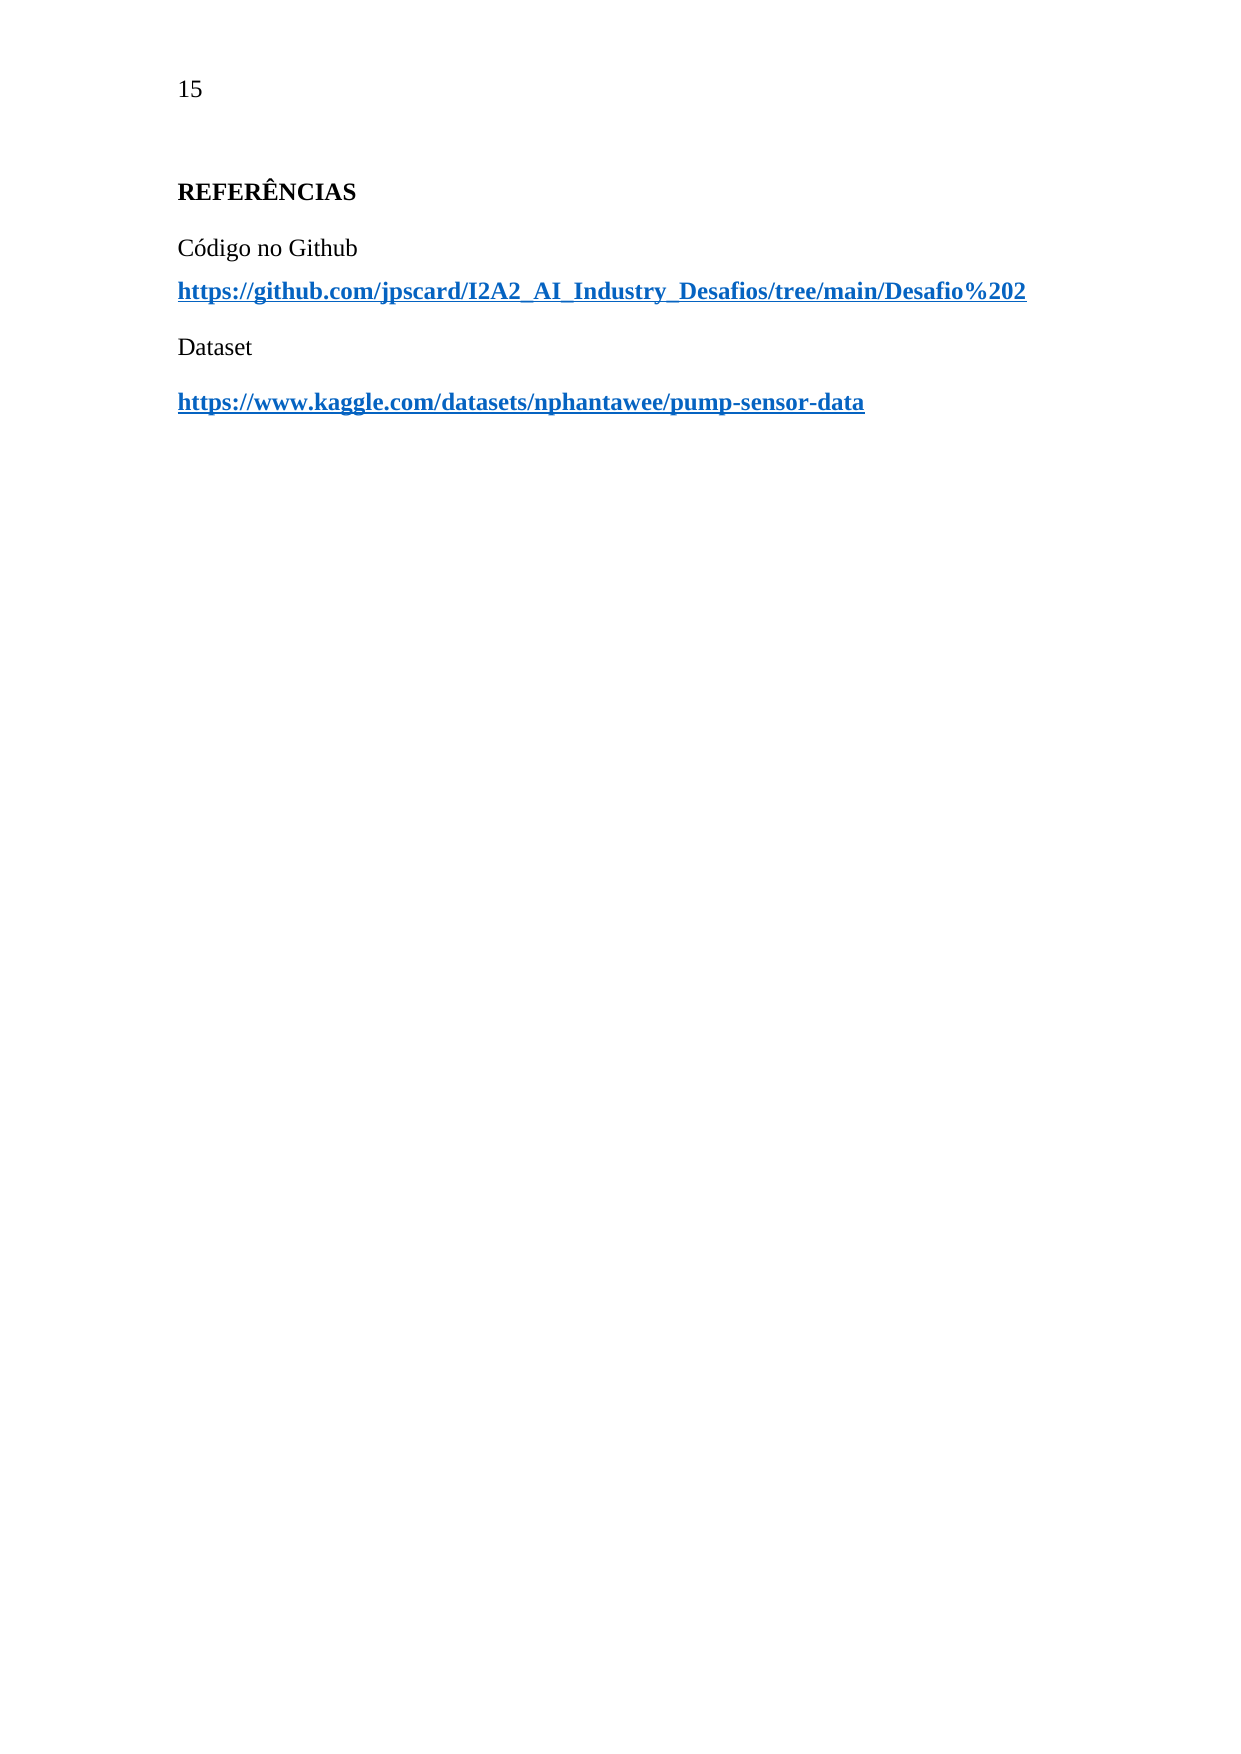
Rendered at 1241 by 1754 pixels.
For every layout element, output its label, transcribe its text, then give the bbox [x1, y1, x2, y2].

text REFERÊNCIAS [177, 177, 1122, 206]
text Código no Github https://github.com/jpscard/I2A2_AI_Industry_Desafios/tree/main/Desafio%202 [177, 233, 1122, 305]
text https://www.kaggle.com/datasets/nphantawee/pump-sensor-data [177, 387, 1122, 416]
text Dataset [177, 332, 1122, 360]
